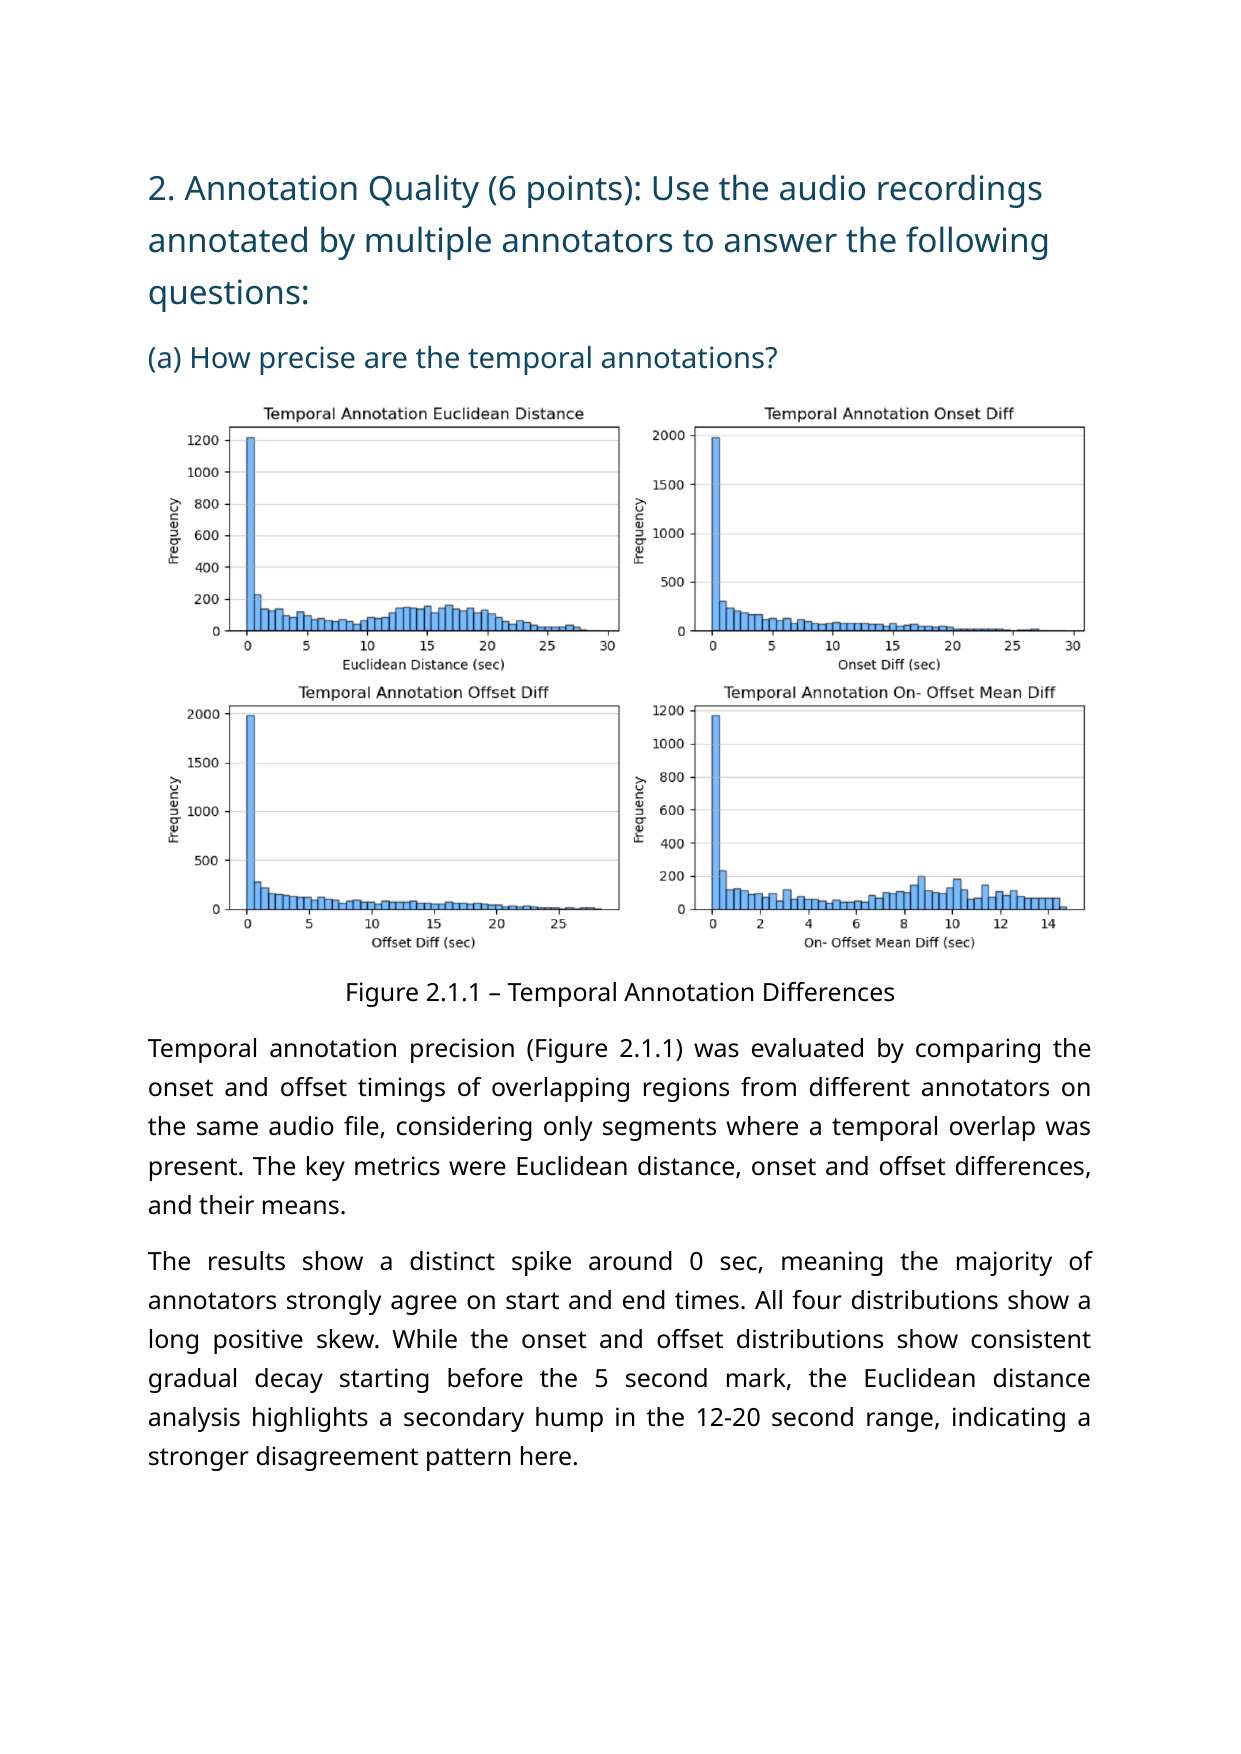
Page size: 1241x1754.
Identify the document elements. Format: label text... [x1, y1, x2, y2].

text The results show a distinct spike around 0 sec, meaning the majority of annotators strongly agree on start and end times. All four distributions show a long positive skew. While the onset and offset distributions show consistent gradual decay starting before the 5 second mark, the Euclidean distance analysis highlights a secondary hump in the 12-20 second range, indicating a stronger disagreement pattern here. [148, 1243, 1093, 1473]
subtitle (a) How precise are the temporal annotations? [148, 337, 1093, 377]
text Figure 2.1.1 – Temporal Annotation Differences [148, 975, 1093, 1009]
picture [147, 391, 1093, 954]
text Temporal annotation precision (Figure 2.1.1) was evaluated by comparing the onset and offset timings of overlapping regions from different annotators on the same audio file, considering only segments where a temporal overlap was present. The key metrics were Euclidean distance, onset and offset differences, and their means. [148, 1031, 1093, 1221]
subtitle 2. Annotation Quality (6 points): Use the audio recordings annotated by multiple annotators to answer the following questions: [148, 164, 1093, 314]
